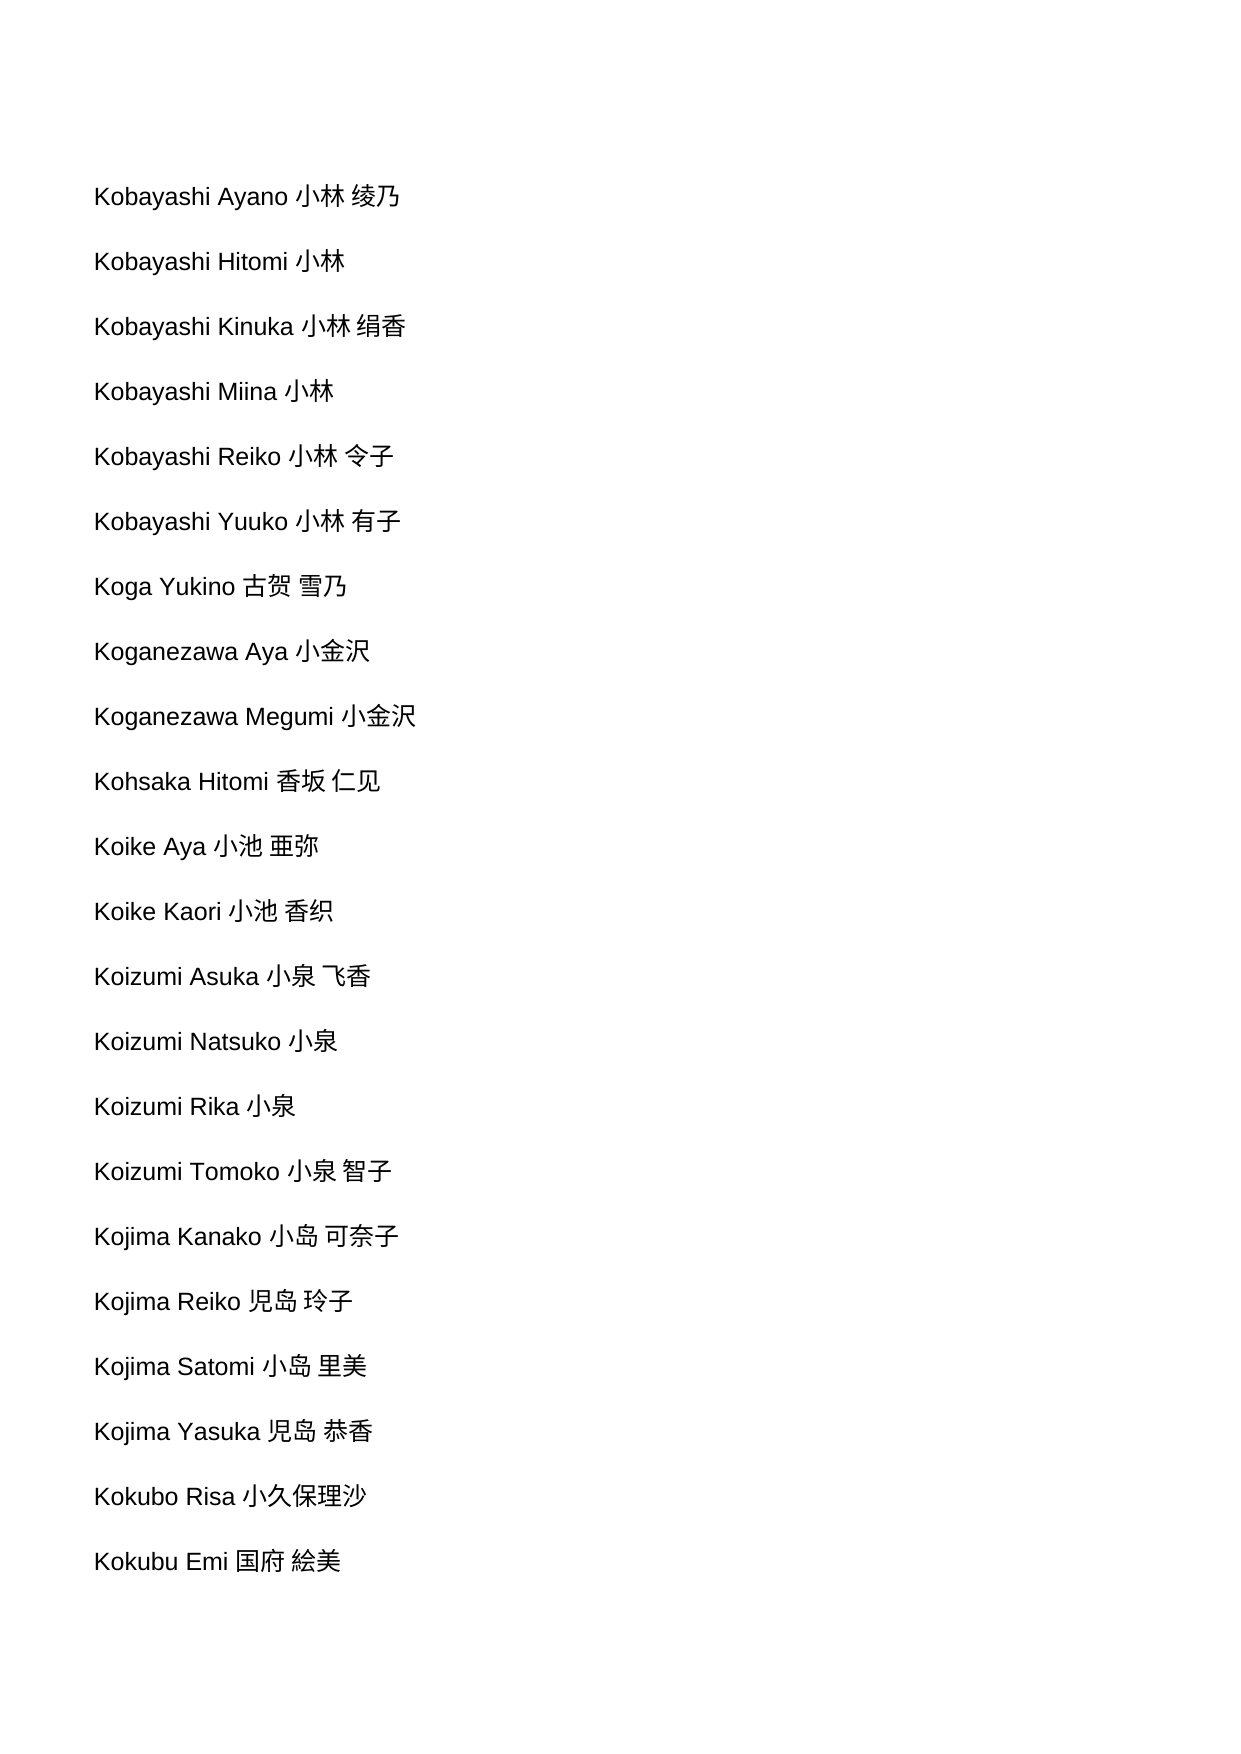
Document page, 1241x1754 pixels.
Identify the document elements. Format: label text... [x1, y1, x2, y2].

text Koike Kaori 小池 香织 [94, 877, 1144, 942]
text Kobayashi Ayano 小林 绫乃 [94, 162, 1144, 227]
text Kobayashi Reiko 小林 令子 [94, 422, 1144, 487]
text Koizumi Tomoko 小泉 智子 [94, 1137, 1144, 1202]
text Kokubu Emi 国府 絵美 [94, 1527, 1144, 1592]
text Kobayashi Yuuko 小林 有子 [94, 487, 1144, 552]
text Kojima Yasuka 児岛 恭香 [94, 1397, 1144, 1462]
text Kojima Satomi 小岛 里美 [94, 1332, 1144, 1397]
text Kokubo Risa 小久保理沙 [94, 1462, 1144, 1527]
text Kobayashi Hitomi 小林 [94, 227, 1144, 292]
text Kohsaka Hitomi 香坂 仁见 [94, 747, 1144, 812]
text Koizumi Rika 小泉 [94, 1072, 1144, 1137]
text Kobayashi Kinuka 小林 绢香 [94, 292, 1144, 357]
text Koga Yukino 古贺 雪乃 [94, 552, 1144, 617]
text Koizumi Natsuko 小泉 [94, 1007, 1144, 1072]
text Koizumi Asuka 小泉 飞香 [94, 942, 1144, 1007]
text Kojima Kanako 小岛 可奈子 [94, 1202, 1144, 1267]
text Koganezawa Aya 小金沢 [94, 617, 1144, 682]
text Kobayashi Miina 小林 [94, 357, 1144, 422]
text Kojima Reiko 児岛 玲子 [94, 1267, 1144, 1332]
text Koike Aya 小池 亜弥 [94, 812, 1144, 877]
text Koganezawa Megumi 小金沢 [94, 682, 1144, 747]
